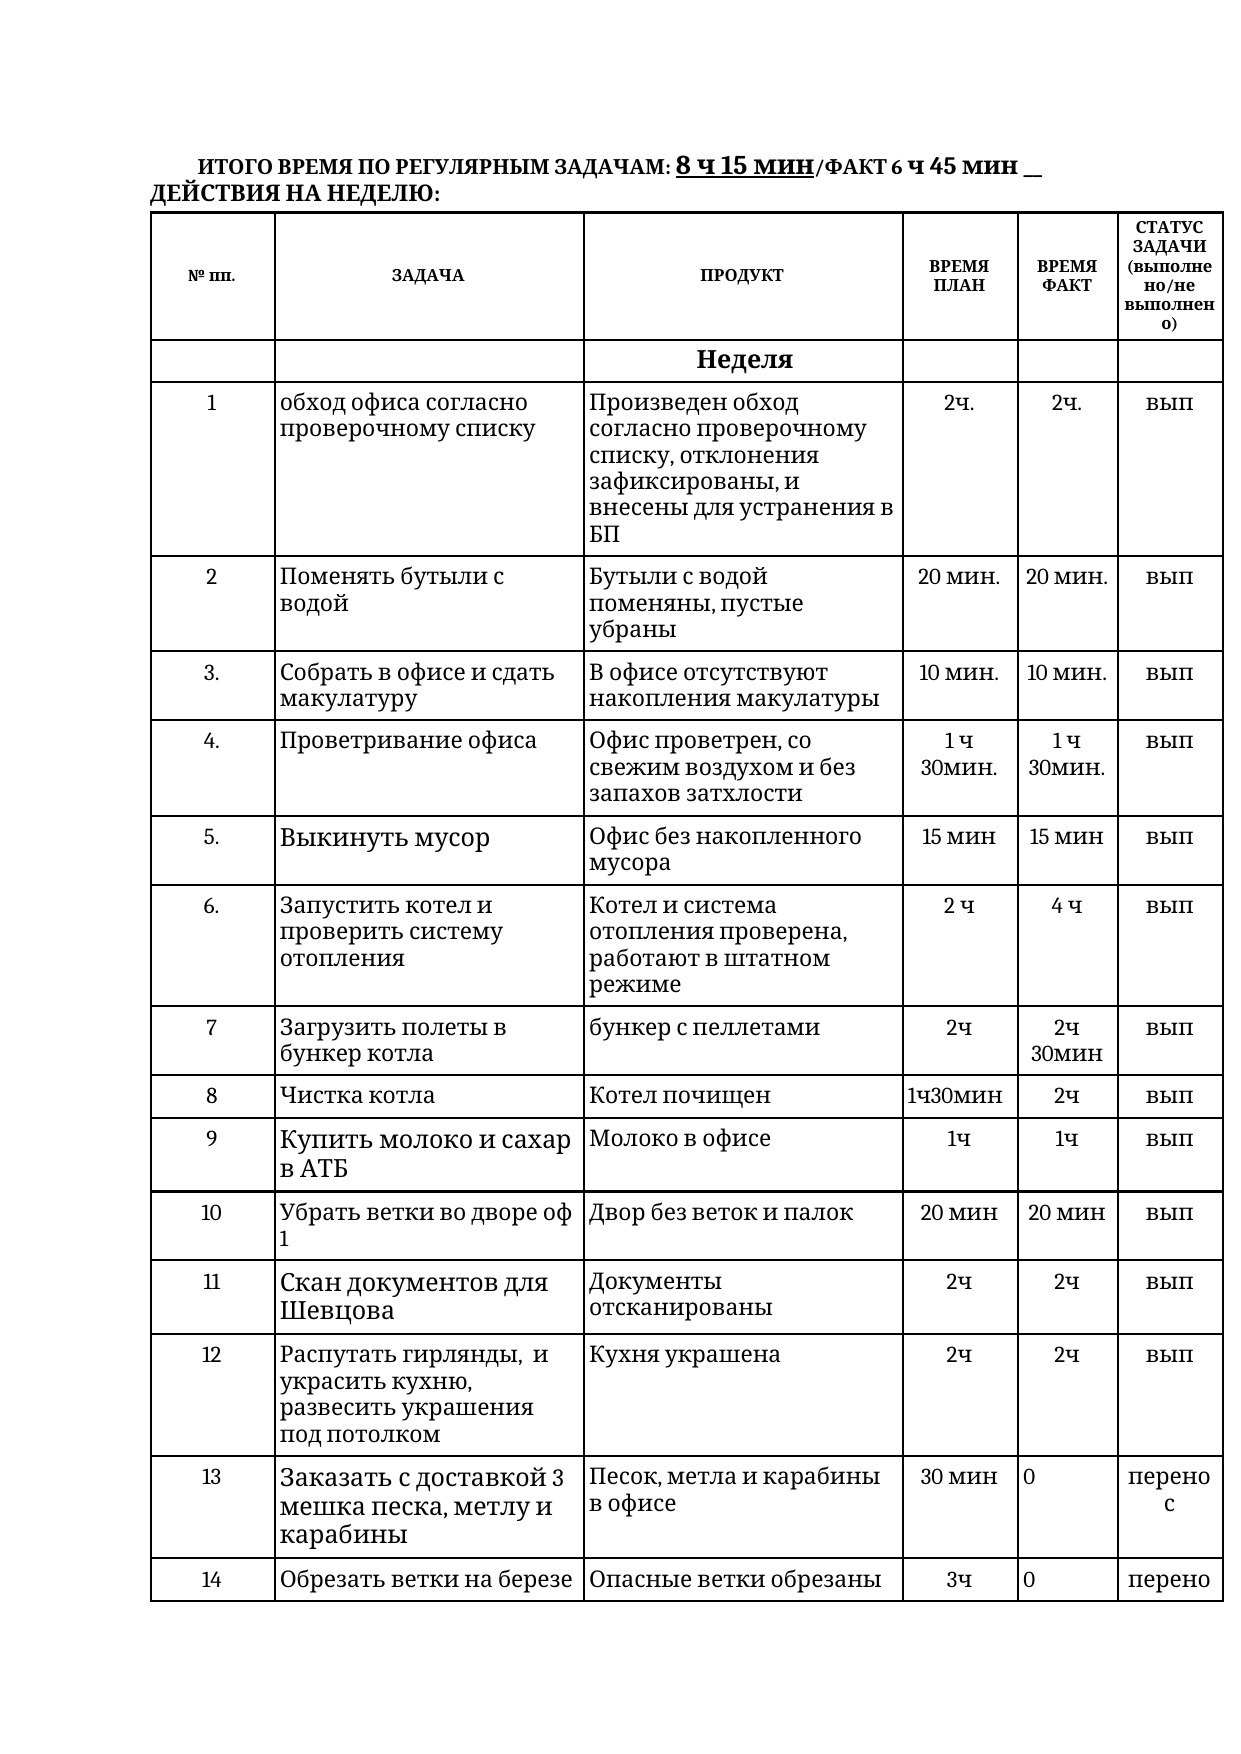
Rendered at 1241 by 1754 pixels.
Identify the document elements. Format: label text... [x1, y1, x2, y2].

table_cell перенос [1119, 1559, 1222, 1600]
table_cell 8 [152, 1076, 274, 1117]
table_cell бункер с пеллетами [585, 1007, 902, 1074]
table_cell 5. [152, 817, 274, 883]
table_cell Заказать с доставкой 3 мешка песка, метлу и карабины [276, 1457, 583, 1557]
table_cell 13 [152, 1457, 274, 1557]
table_cell 11 [152, 1261, 274, 1333]
table_header ПРОДУКТ [585, 214, 902, 339]
table_cell Скан документов для Шевцова [276, 1261, 583, 1333]
table_cell Поменять бутыли с водой [276, 557, 583, 650]
table_cell 2ч [904, 1007, 1017, 1074]
table_cell 9 [152, 1119, 274, 1190]
table_cell вып [1119, 383, 1222, 555]
table_cell 4. [152, 721, 274, 814]
table_cell 2ч [904, 1335, 1017, 1455]
table_cell В офисе отсутствуют накопления макулатуры [585, 652, 902, 719]
table_cell Документы отсканированы [585, 1261, 902, 1333]
table_cell 30 мин [904, 1457, 1017, 1557]
table_cell 0 [1019, 1457, 1117, 1557]
table_cell 1 ч 30мин. [1019, 721, 1117, 814]
table_cell 6. [152, 886, 274, 1005]
table_cell 20 мин. [1019, 557, 1117, 650]
table_cell Офис проветрен, со свежим воздухом и без запахов затхлости [585, 721, 902, 814]
table_cell Купить молоко и сахар в АТБ [276, 1119, 583, 1190]
table_cell Кухня украшена [585, 1335, 902, 1455]
table_cell вып [1119, 817, 1222, 883]
table_cell 1ч [904, 1119, 1017, 1190]
table_cell Бутыли с водой поменяны, пустые убраны [585, 557, 902, 650]
table_cell 2ч [1019, 1076, 1117, 1117]
table_cell Распутать гирлянды, и украсить кухню, развесить украшения под потолком [276, 1335, 583, 1455]
table_cell 12 [152, 1335, 274, 1455]
table_cell Неделя [585, 341, 902, 381]
table_cell вып [1119, 1119, 1222, 1190]
table_cell вып [1119, 1193, 1222, 1259]
table_cell 4 ч [1019, 886, 1117, 1005]
table_cell 2 ч [904, 886, 1017, 1005]
table_cell Двор без веток и палок [585, 1193, 902, 1259]
table_cell Проветривание офиса [276, 721, 583, 814]
table_cell вып [1119, 1076, 1222, 1117]
table_cell 2ч. [904, 383, 1017, 555]
table_cell вып [1119, 1007, 1222, 1074]
table_cell 20 мин [1019, 1193, 1117, 1259]
table_cell Произведен обход согласно проверочному списку, отклонения зафиксированы, и внесены для устранения в БП [585, 383, 902, 555]
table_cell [276, 1559, 583, 1600]
text ДЕЙСТВИЯ НА НЕДЕЛЮ: [150, 181, 1090, 207]
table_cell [585, 1559, 902, 1600]
table_cell Загрузить полеты в бункер котла [276, 1007, 583, 1074]
table_header № пп. [152, 214, 274, 339]
table_cell Запустить котел и проверить систему отопления [276, 886, 583, 1005]
table_cell [1019, 341, 1117, 381]
table_cell Молоко в офисе [585, 1119, 902, 1190]
table_cell 15 мин [1019, 817, 1117, 883]
table_header ВРЕМЯ ФАКТ [1019, 214, 1117, 339]
table_cell 15 мин [904, 817, 1017, 883]
table_cell Чистка котла [276, 1076, 583, 1117]
table_cell обход офиса согласно проверочному списку [276, 383, 583, 555]
table_header ЗАДАЧА [276, 214, 583, 339]
table_cell вып [1119, 1261, 1222, 1333]
table_cell вып [1119, 721, 1222, 814]
table_cell 2ч [1019, 1335, 1117, 1455]
table_cell 7 [152, 1007, 274, 1074]
table_cell 2ч [1019, 1261, 1117, 1333]
table_cell 2ч 30мин [1019, 1007, 1117, 1074]
table_cell [276, 341, 583, 381]
table_cell 10 [152, 1193, 274, 1259]
table_cell Выкинуть мусор [276, 817, 583, 883]
table_cell вып [1119, 557, 1222, 650]
table_cell 20 мин. [904, 557, 1017, 650]
table_cell Убрать ветки во дворе оф 1 [276, 1193, 583, 1259]
table_cell Котел почищен [585, 1076, 902, 1117]
table_cell 1ч30мин [904, 1076, 1017, 1117]
table_cell вып [1119, 652, 1222, 719]
table_cell 1 [152, 383, 274, 555]
text ИТОГО ВРЕМЯ ПО РЕГУЛЯРНЫМ ЗАДАЧАМ: 8 ч 15 мин/ФАКТ 6 ч 45 мин __ [150, 150, 1089, 181]
table_cell [1119, 341, 1222, 381]
table_cell вып [1119, 1335, 1222, 1455]
table_cell 2 [152, 557, 274, 650]
table_cell перенос [1119, 1457, 1222, 1557]
table_cell 10 мин. [1019, 652, 1117, 719]
table_cell 10 мин. [904, 652, 1017, 719]
table_cell [904, 341, 1017, 381]
table_cell Песок, метла и карабины в офисе [585, 1457, 902, 1557]
table_cell Котел и система отопления проверена, работают в штатном режиме [585, 886, 902, 1005]
table_cell 20 мин [904, 1193, 1017, 1259]
table_header ВРЕМЯ ПЛАН [904, 214, 1017, 339]
table_header СТАТУС ЗАДАЧИ (выполнено/не выполнено) [1119, 214, 1222, 339]
table_cell Офис без накопленного мусора [585, 817, 902, 883]
table_cell 1ч [1019, 1119, 1117, 1190]
table_cell вып [1119, 886, 1222, 1005]
table_cell 3. [152, 652, 274, 719]
table_cell 2ч. [1019, 383, 1117, 555]
table_cell 1 ч 30мин. [904, 721, 1017, 814]
table_cell 3ч [904, 1559, 1017, 1600]
table_cell [152, 341, 274, 381]
table_cell 2ч [904, 1261, 1017, 1333]
table_cell Собрать в офисе и сдать макулатуру [276, 652, 583, 719]
table_cell 14 [152, 1559, 274, 1600]
table_cell 0 [1019, 1559, 1117, 1600]
